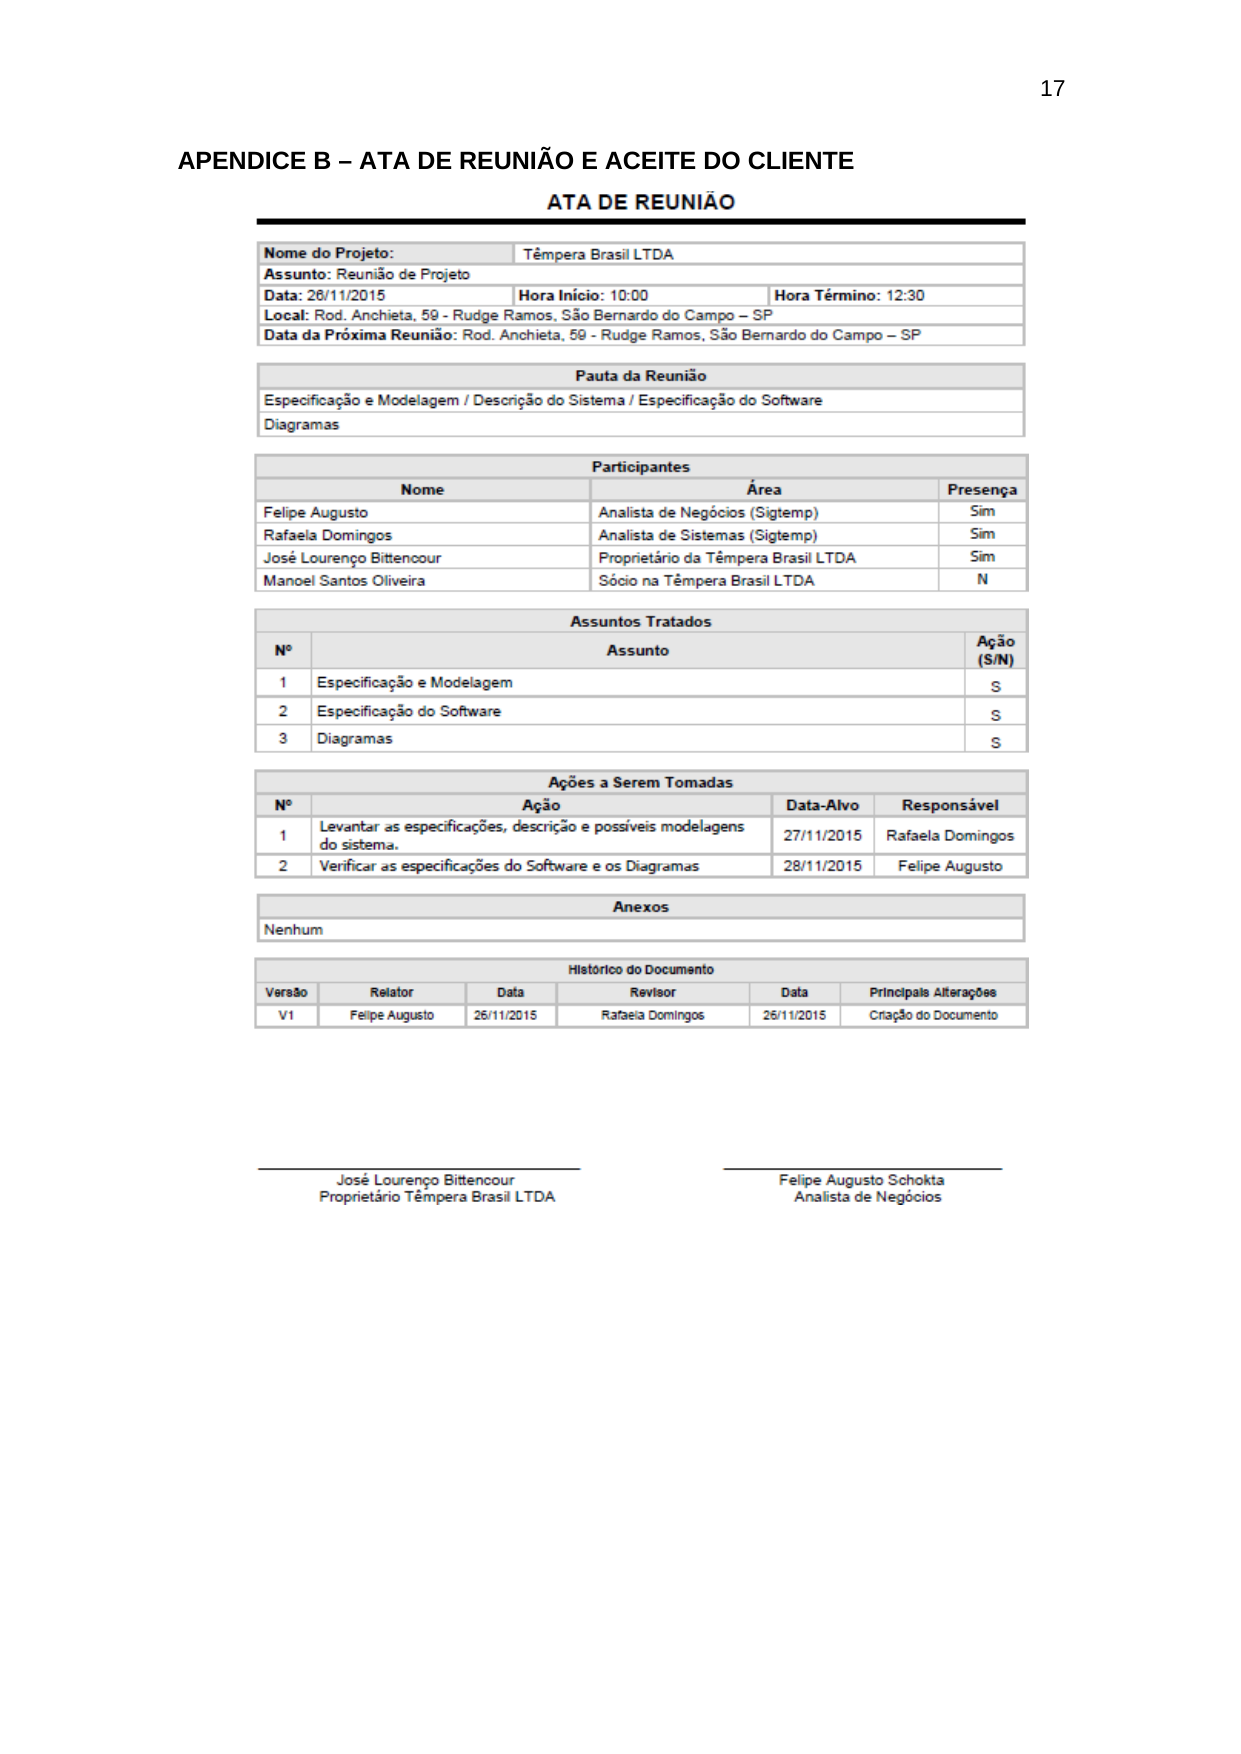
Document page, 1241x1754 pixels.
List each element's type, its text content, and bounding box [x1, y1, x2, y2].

text APENDICE B – ATA DE REUNIÃO E ACEITE DO CLIENTE [177, 146, 1157, 175]
picture [254, 191, 1029, 1205]
